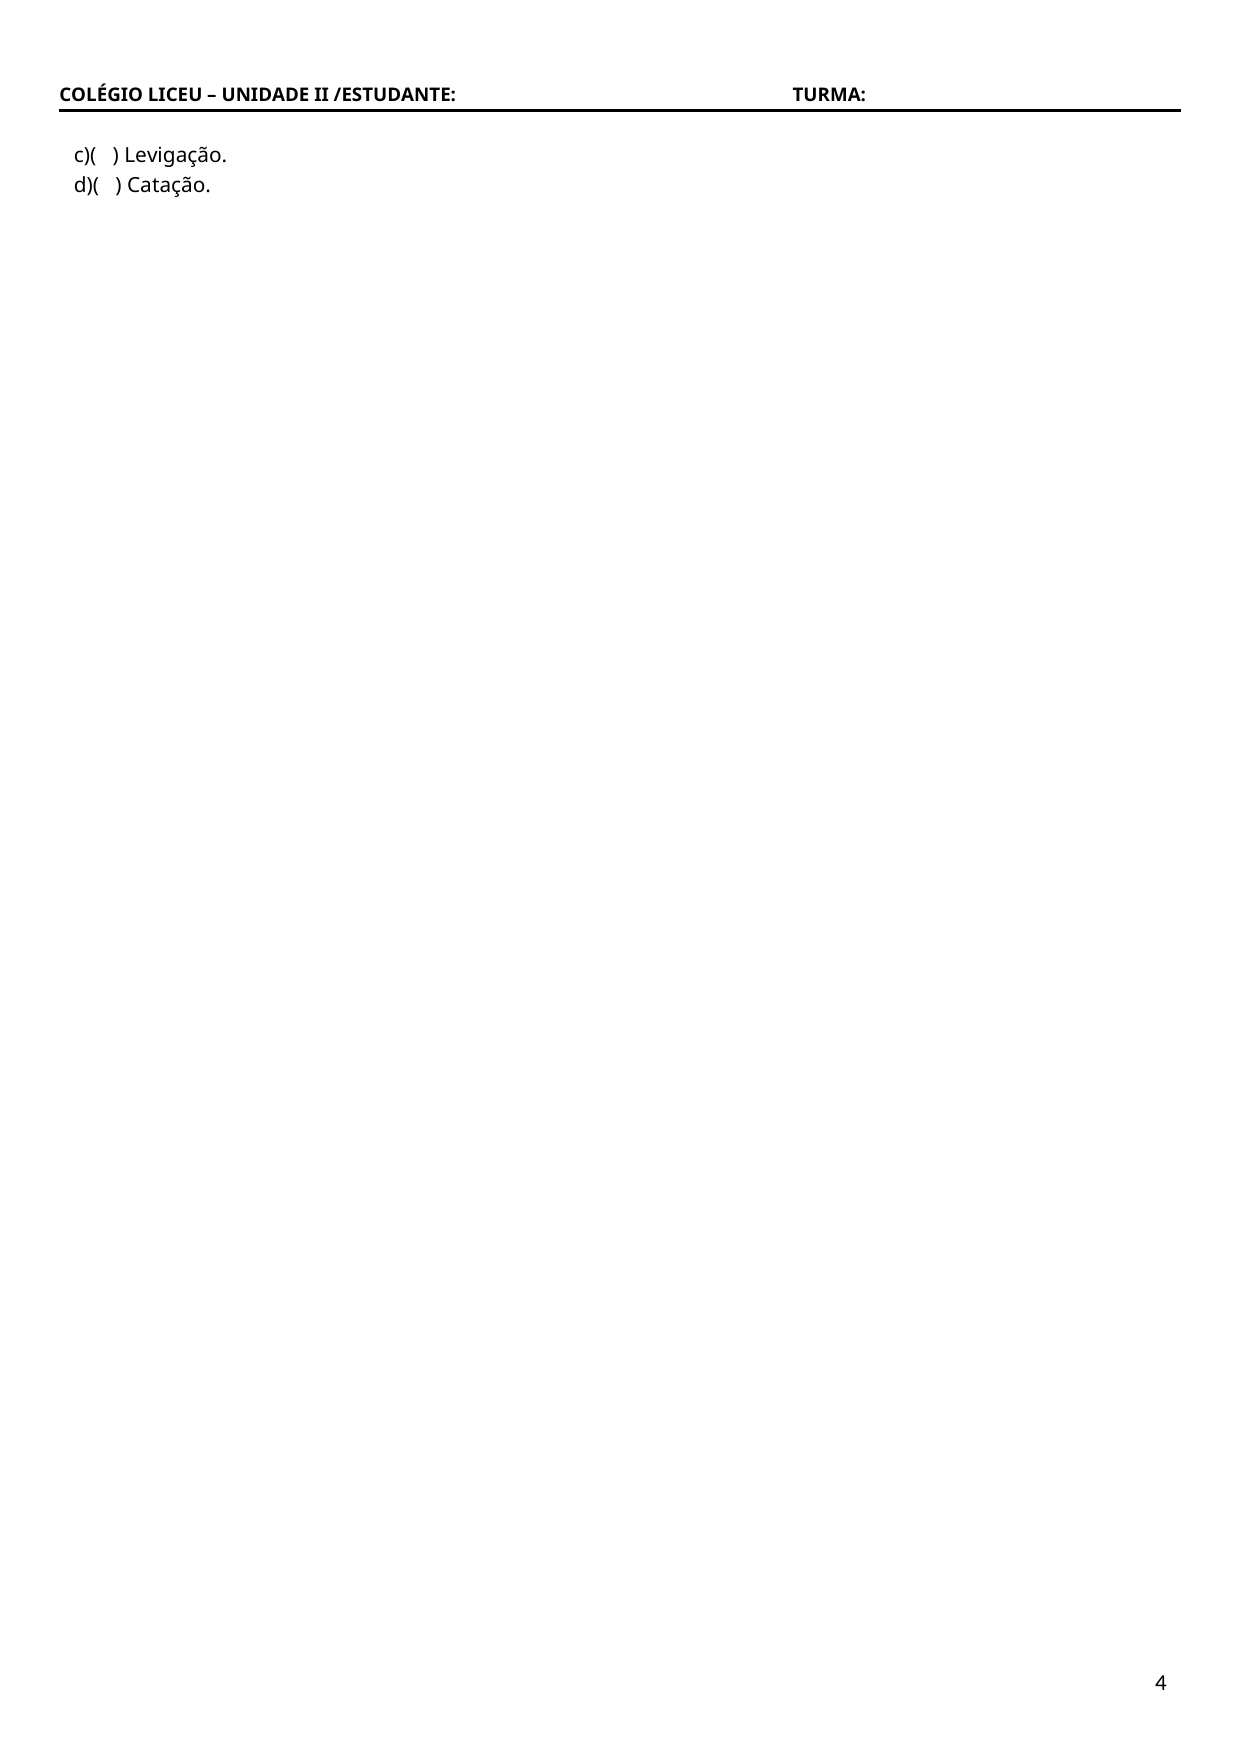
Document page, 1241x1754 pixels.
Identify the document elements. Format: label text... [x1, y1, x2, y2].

text d)( ) Catação. [74, 171, 1167, 199]
text c)( ) Levigação. [74, 140, 1167, 168]
